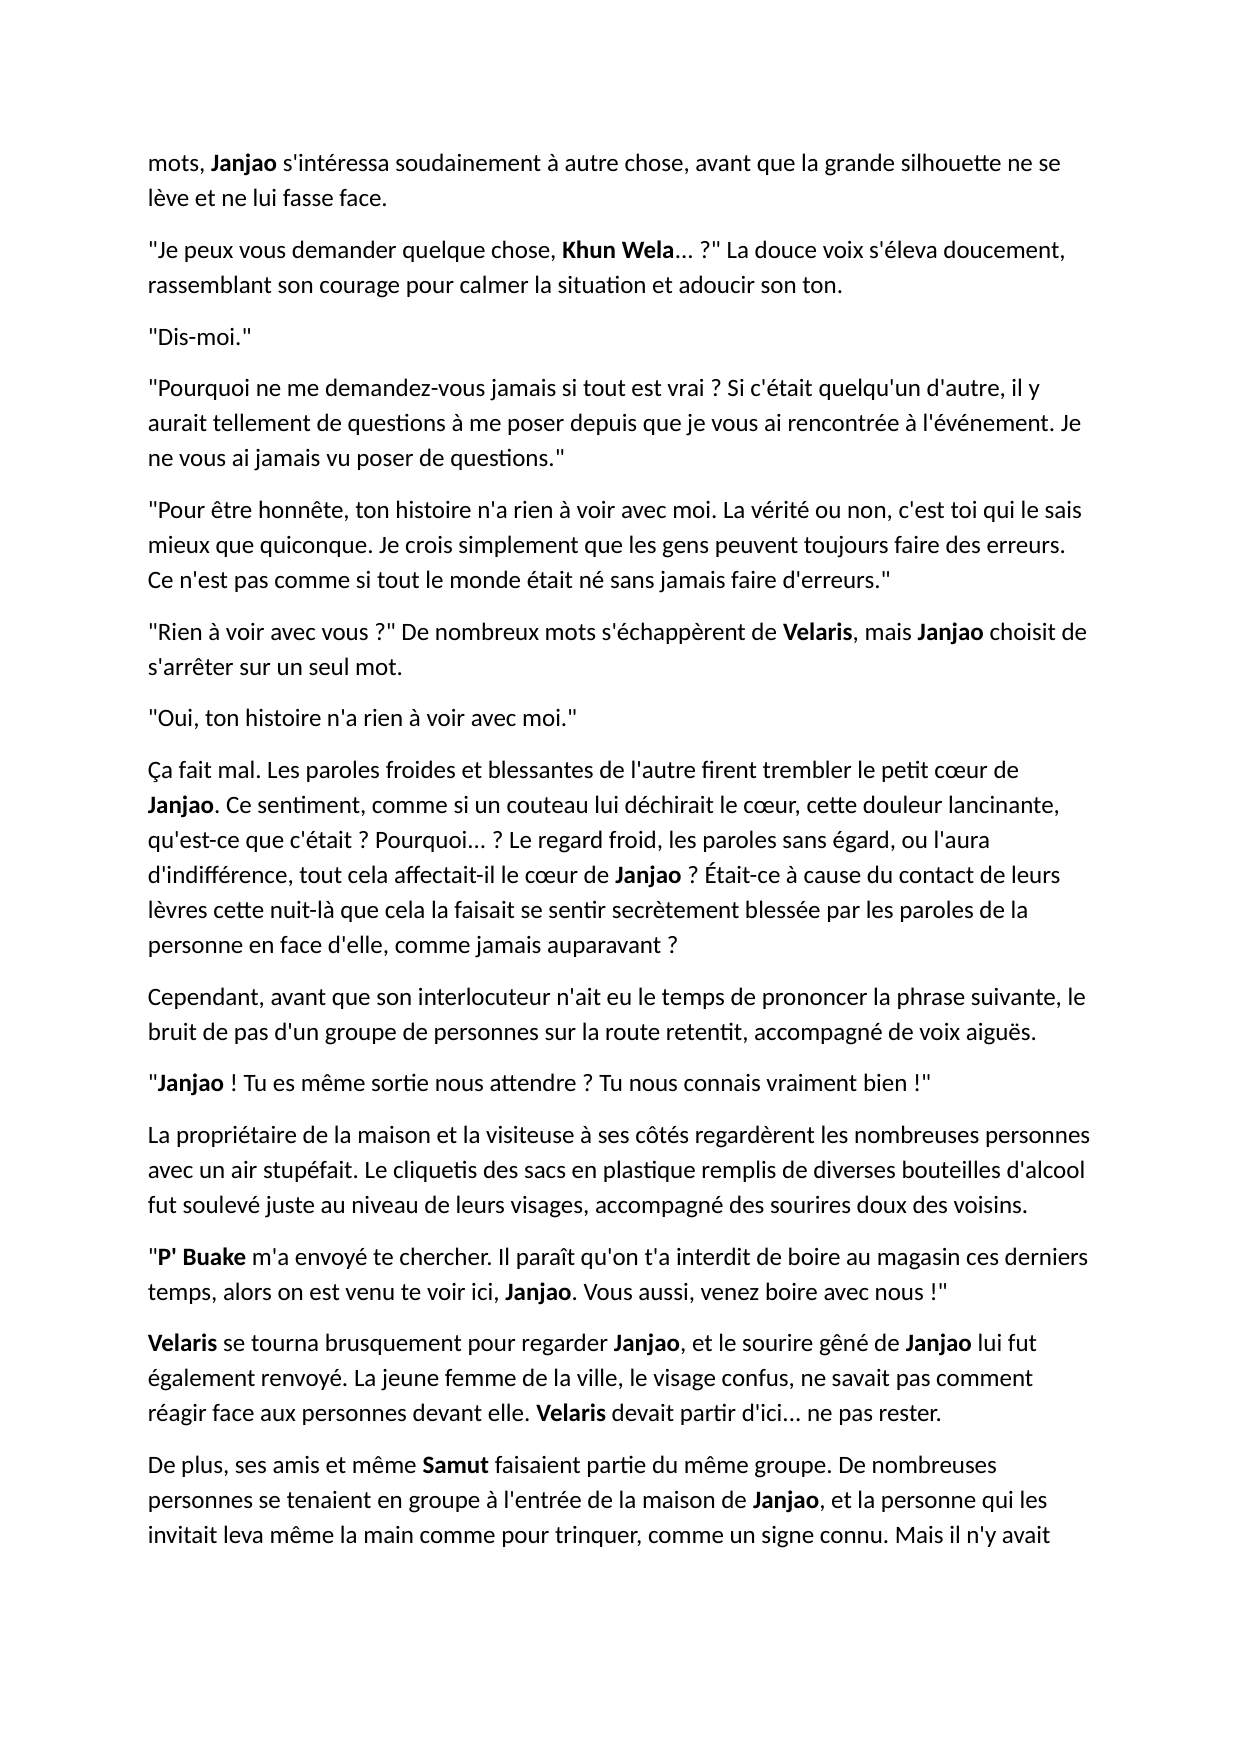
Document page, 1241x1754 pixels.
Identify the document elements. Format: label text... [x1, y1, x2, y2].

text Ça fait mal. Les paroles froides et blessantes de l'autre firent trembler le petit cœur de Janjao. Ce sentiment, comme si un couteau lui déchirait le cœur, cette douleur lancinante, qu'est-ce que c'était ? Pourquoi... ? Le regard froid, les paroles sans égard, ou l'aura d'indifférence, tout cela affectait-il le cœur de Janjao ? Était-ce à cause du contact de leurs lèvres cette nuit-là que cela la faisait se sentir secrètement blessée par les paroles de la personne en face d'elle, comme jamais auparavant ? [148, 754, 1093, 960]
text "Oui, ton histoire n'a rien à voir avec moi." [148, 703, 1093, 733]
text "Janjao ! Tu es même sortie nous attendre ? Tu nous connais vraiment bien !" [148, 1068, 1093, 1098]
text Velaris se tourna brusquement pour regarder Janjao, et le sourire gêné de Janjao lui fut également renvoyé. La jeune femme de la ville, le visage confus, ne savait pas comment réagir face aux personnes devant elle. Velaris devait partir d'ici... ne pas rester. [148, 1328, 1093, 1428]
text "Je peux vous demander quelque chose, Khun Wela... ?" La douce voix s'éleva doucement, rassemblant son courage pour calmer la situation et adoucir son ton. [148, 234, 1093, 300]
text Cependant, avant que son interlocuteur n'ait eu le temps de prononcer la phrase suivante, le bruit de pas d'un groupe de personnes sur la route retentit, accompagné de voix aiguës. [148, 981, 1093, 1046]
text "Rien à voir avec vous ?" De nombreux mots s'échappèrent de Velaris, mais Janjao choisit de s'arrêter sur un seul mot. [148, 616, 1093, 681]
text "P' Buake m'a envoyé te chercher. Il paraît qu'on t'a interdit de boire au magasin ces derniers temps, alors on est venu te voir ici, Janjao. Vous aussi, venez boire avec nous !" [148, 1241, 1093, 1306]
text "Pourquoi ne me demandez-vous jamais si tout est vrai ? Si c'était quelqu'un d'autre, il y aurait tellement de questions à me poser depuis que je vous ai rencontrée à l'événement. Je ne vous ai jamais vu poser de questions." [148, 373, 1093, 473]
text "Dis-moi." [148, 321, 1093, 351]
text La propriétaire de la maison et la visiteuse à ses côtés regardèrent les nombreuses personnes avec un air stupéfait. Le cliquetis des sacs en plastique remplis de diverses bouteilles d'alcool fut soulevé juste au niveau de leurs visages, accompagné des sourires doux des voisins. [148, 1119, 1093, 1220]
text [148, 148, 1093, 213]
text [148, 1449, 1093, 1550]
text "Pour être honnête, ton histoire n'a rien à voir avec moi. La vérité ou non, c'est toi qui le sais mieux que quiconque. Je crois simplement que les gens peuvent toujours faire des erreurs. Ce n'est pas comme si tout le monde était né sans jamais faire d'erreurs." [148, 494, 1093, 595]
